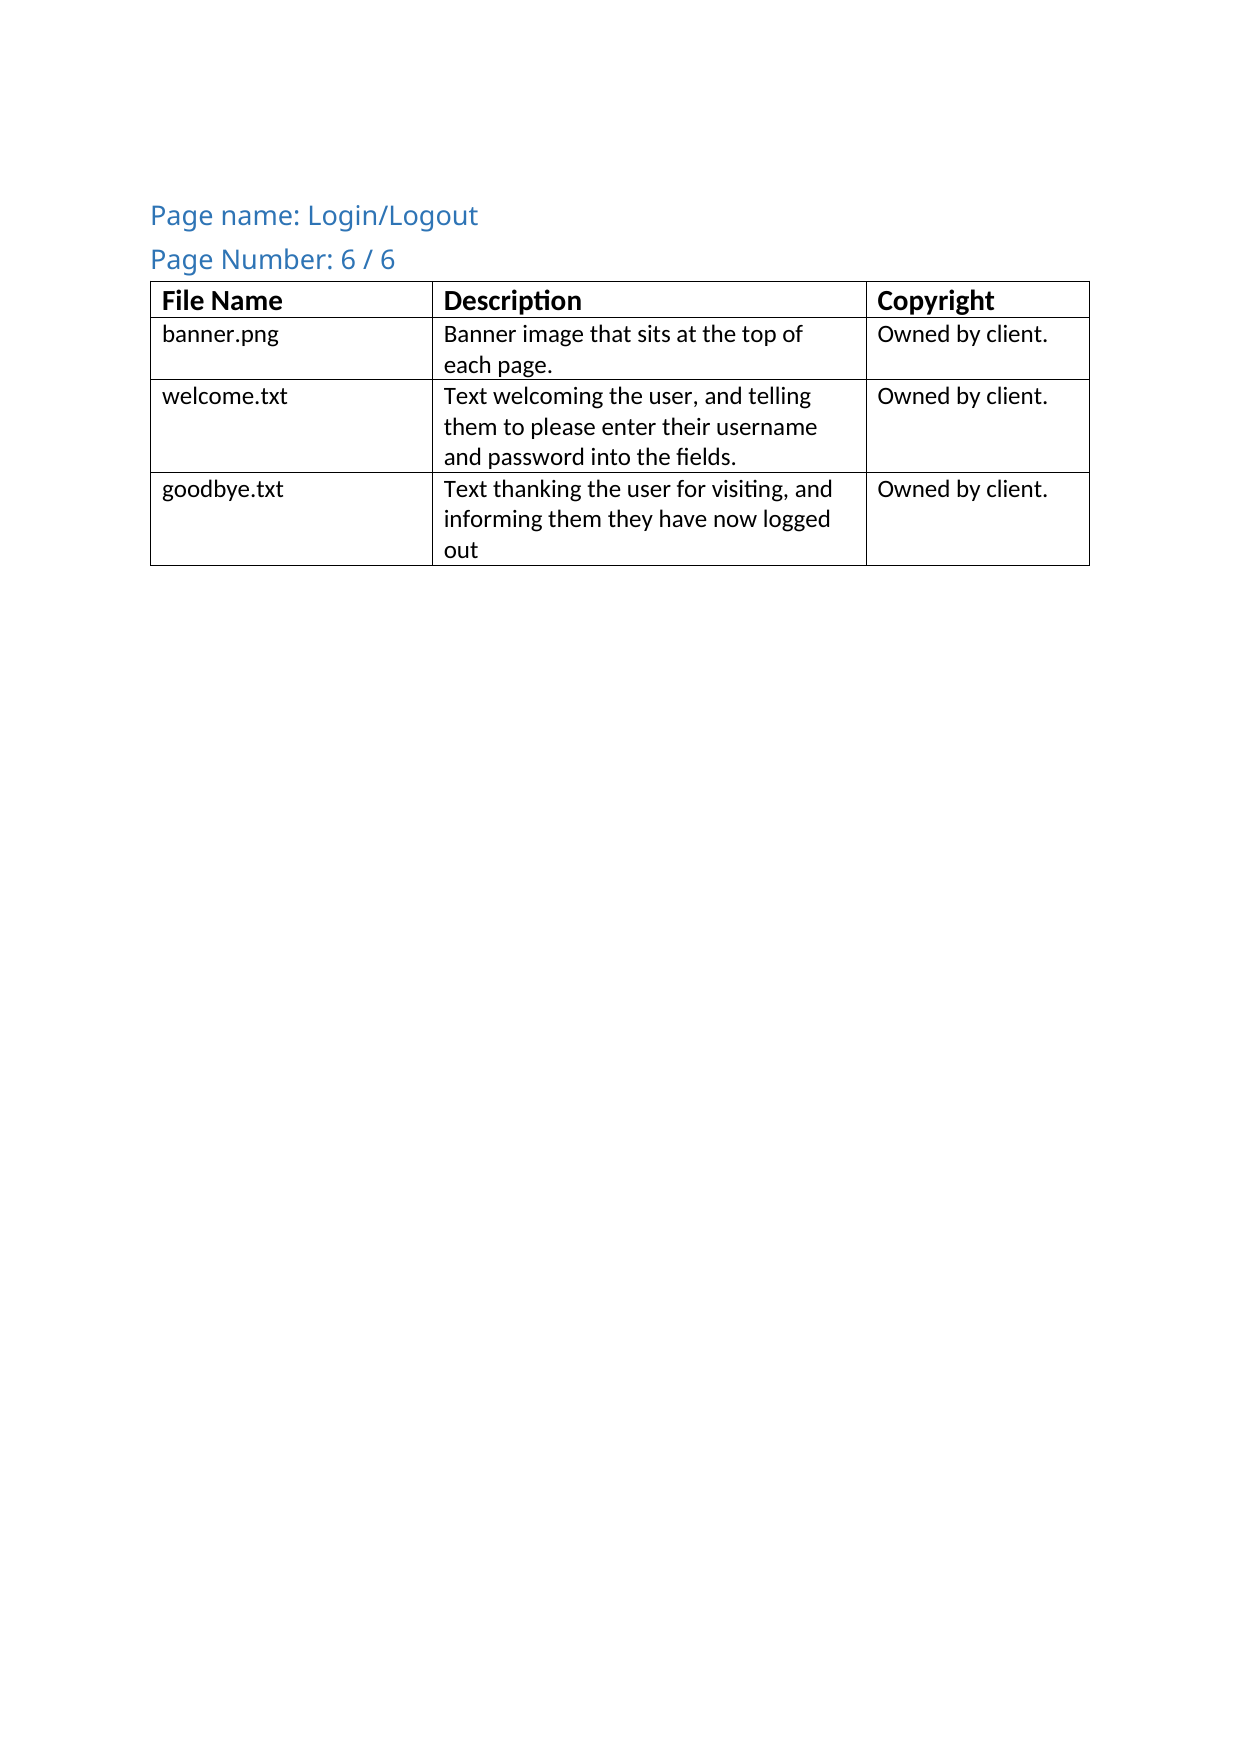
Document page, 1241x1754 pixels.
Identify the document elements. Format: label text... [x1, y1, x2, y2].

subtitle Page Number: 6 / 6 [150, 241, 1090, 278]
table_cell Text thanking the user for visiting, and informing them they have now logged out [433, 473, 866, 564]
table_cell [433, 318, 866, 379]
table_header File Name [151, 282, 432, 317]
table_cell goodbye.txt [151, 473, 432, 564]
subtitle Page name: Login/Logout [150, 197, 1090, 234]
table_cell welcome.txt [151, 380, 432, 472]
table_cell Owned by client. [867, 380, 1089, 472]
table_header Copyright [867, 282, 1089, 317]
table_cell Owned by client. [867, 318, 1089, 379]
table_cell Owned by client. [867, 473, 1089, 564]
table_header Description [433, 282, 866, 317]
table_cell Text welcoming the user, and telling them to please enter their username and password into the fields. [433, 380, 866, 472]
table_cell banner.png [151, 318, 432, 379]
